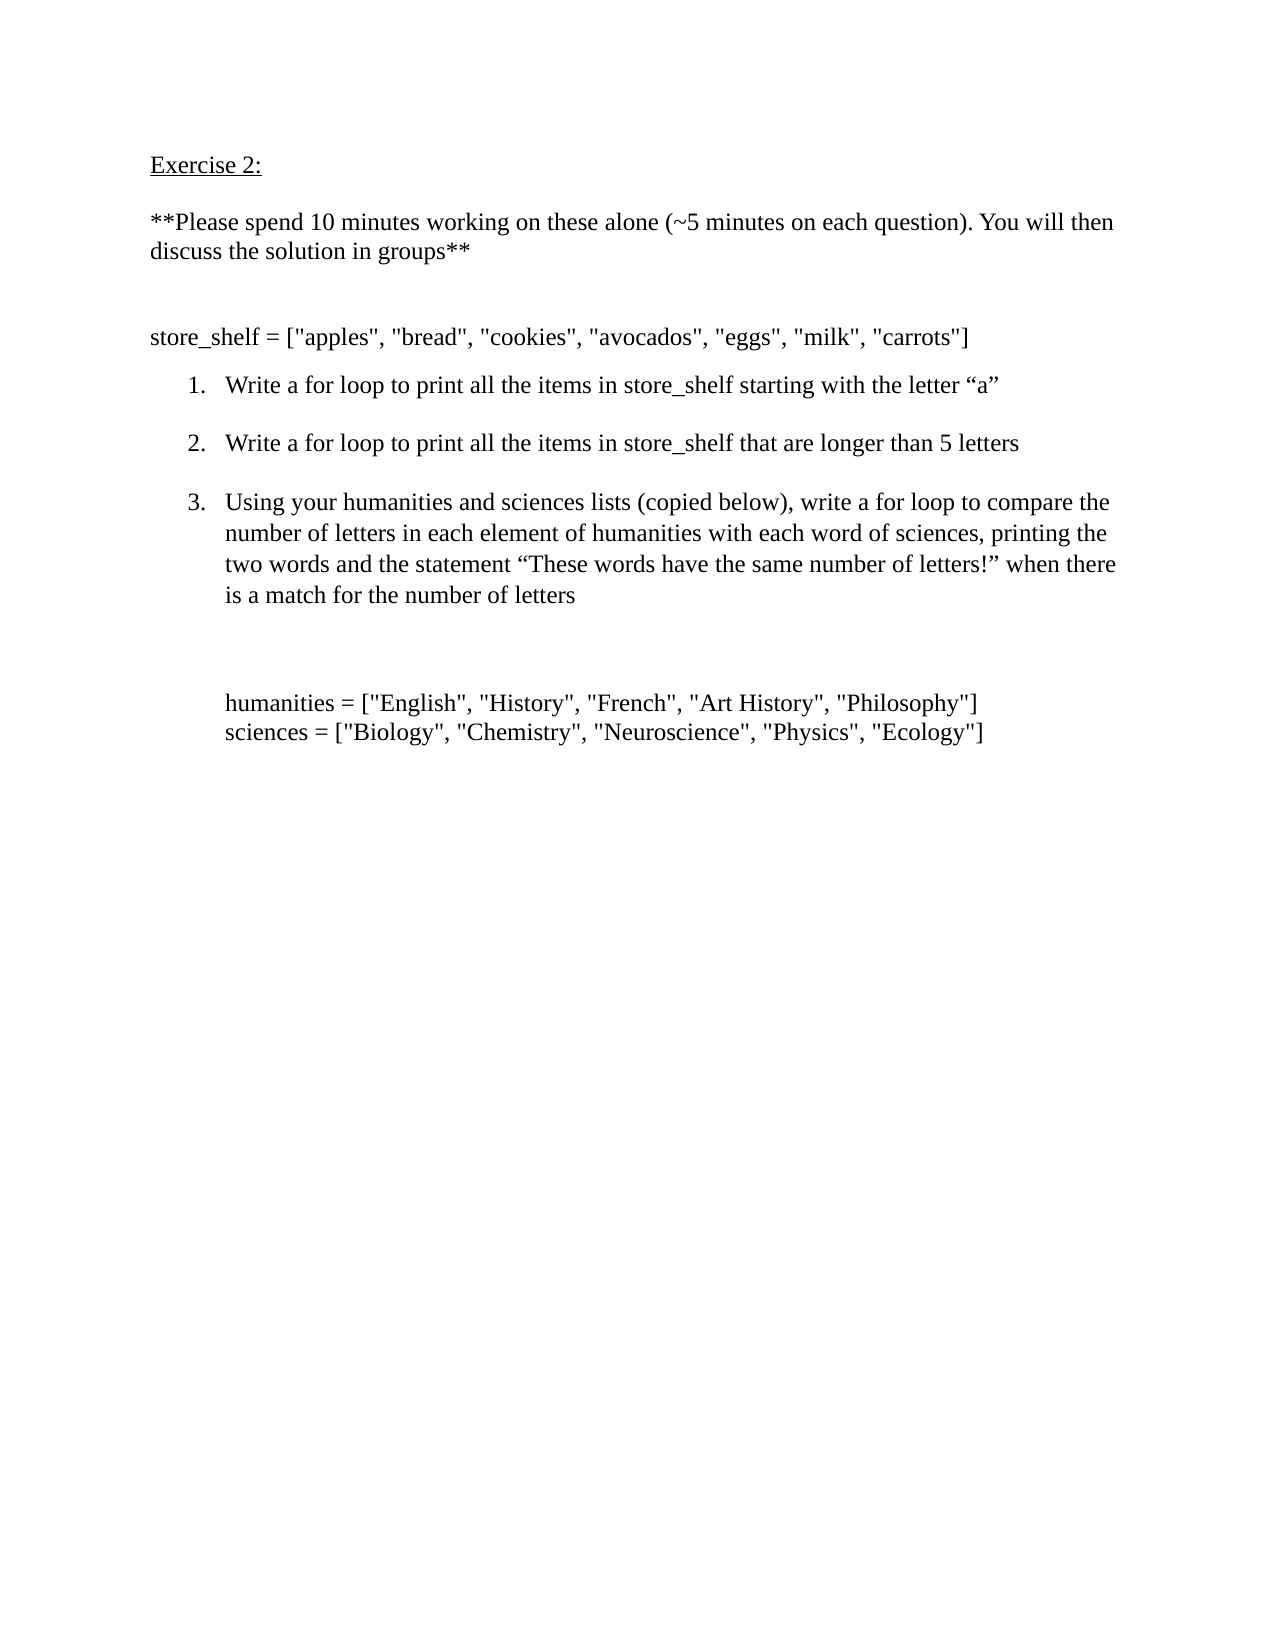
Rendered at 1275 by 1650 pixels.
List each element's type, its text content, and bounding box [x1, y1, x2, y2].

text humanities = ["English", "History", "French", "Art History", "Philosophy"] [150, 688, 1125, 717]
text store_shelf = ["apples", "bread", "cookies", "avocados", "eggs", "milk", "carrots"] [150, 322, 1125, 351]
list Write a for loop to print all the items in store_shelf starting with the letter “a” [187, 370, 1125, 399]
list Using your humanities and sciences lists (copied below), write a for loop to compare the number of letters in each element of humanities with each word of sciences, printing the two words and the statement “These words have the same number of letters!” when there is a match for the number of letters [187, 487, 1125, 609]
text sciences = ["Biology", "Chemistry", "Neuroscience", "Physics", "Ecology"] [225, 717, 1125, 746]
text **Please spend 10 minutes working on these alone (~5 minutes on each question). You will then discuss the solution in groups** [150, 207, 1125, 265]
text Exercise 2: [150, 150, 1125, 179]
list Write a for loop to print all the items in store_shelf that are longer than 5 letters [187, 428, 1125, 456]
